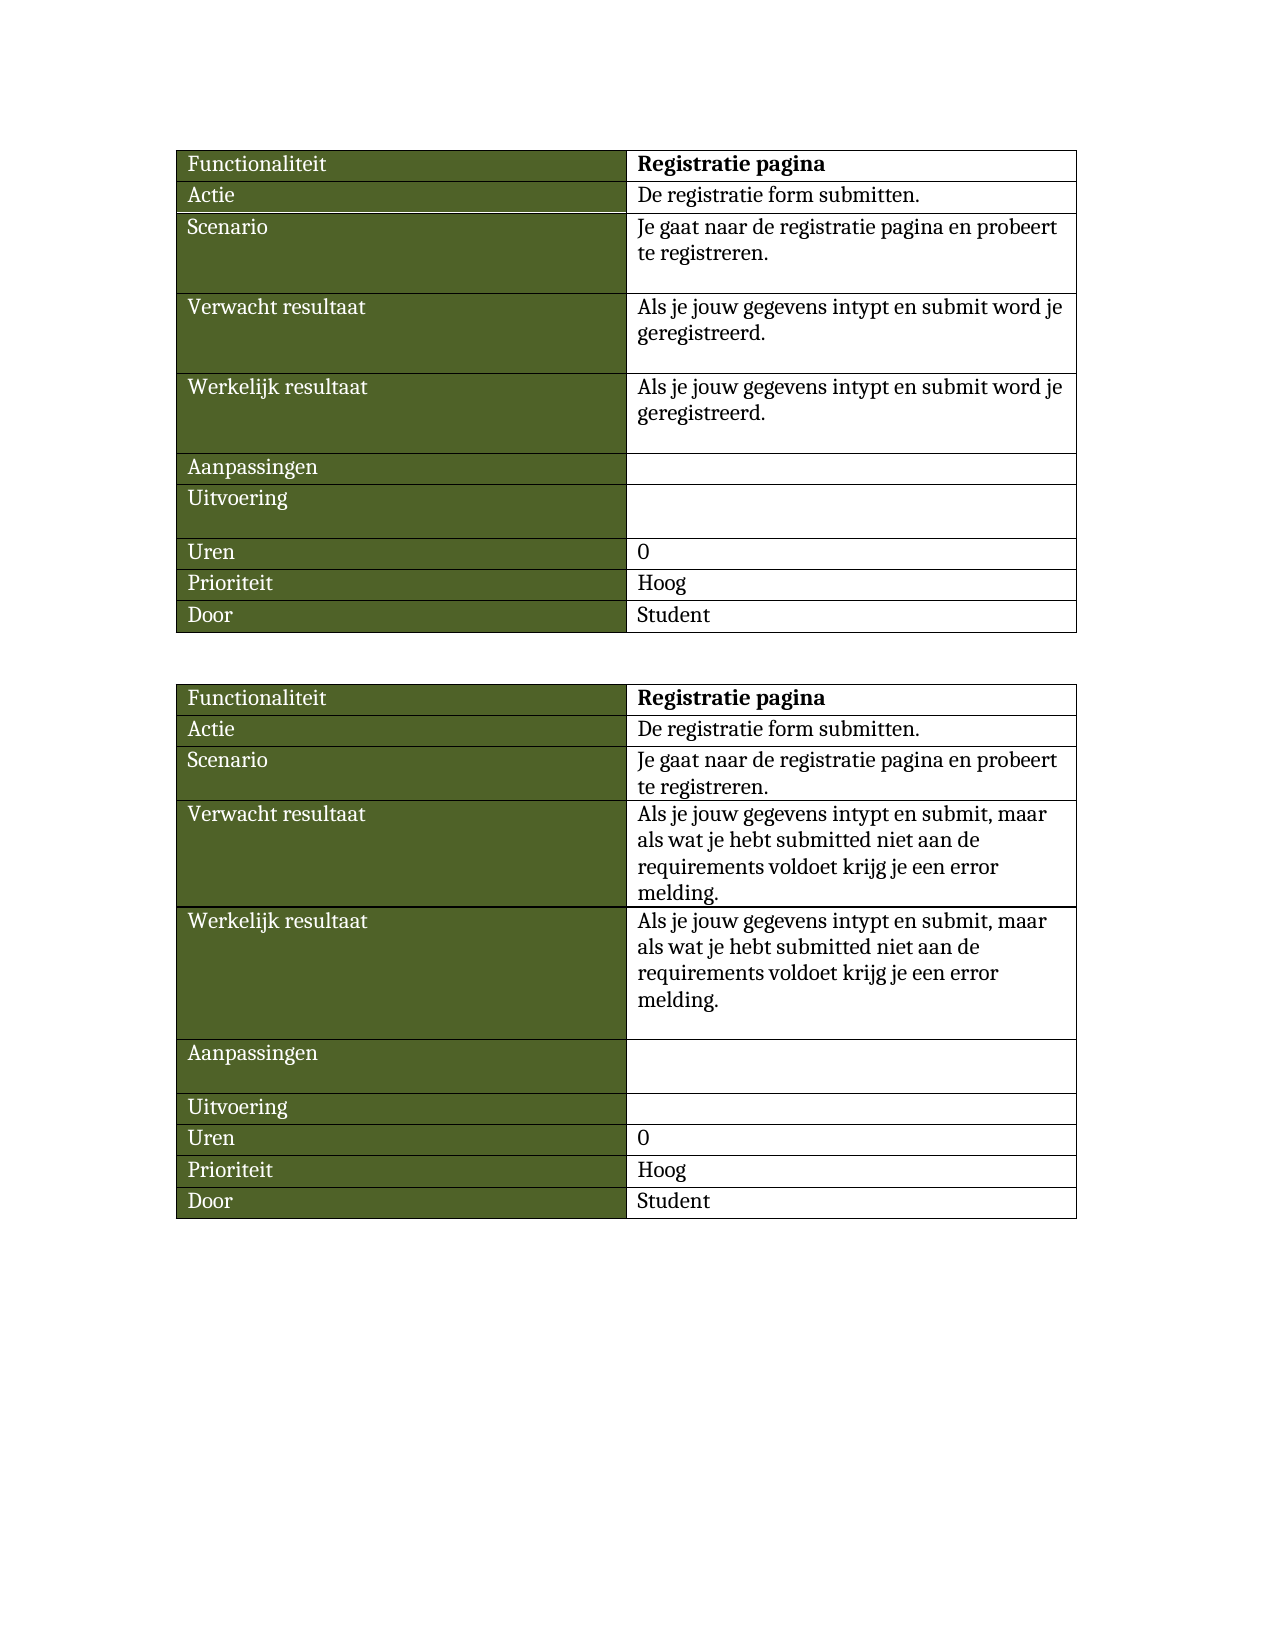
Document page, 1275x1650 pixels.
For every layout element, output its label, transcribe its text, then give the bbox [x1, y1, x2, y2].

table_cell Verwacht resultaat [177, 294, 626, 373]
table_cell Als je jouw gegevens intypt en submit word je geregistreerd. [627, 374, 1076, 453]
table_cell Actie [177, 716, 626, 746]
table_header Registratie pagina [627, 151, 1076, 181]
table_cell Door [177, 601, 626, 632]
table_cell Scenario [177, 214, 626, 293]
table_cell Verwacht resultaat [177, 801, 626, 906]
table_cell De registratie form submitten. [627, 182, 1076, 212]
table_cell Prioriteit [177, 570, 626, 600]
table_cell Actie [177, 182, 626, 212]
table_cell [627, 1040, 1076, 1093]
table_cell Student [627, 601, 1076, 632]
table_cell Uren [177, 1125, 626, 1155]
table_cell Aanpassingen [177, 1040, 626, 1093]
table_cell Als je jouw gegevens intypt en submit, maar als wat je hebt submitted niet aan de requirements voldoet krijg je een error melding. [627, 801, 1076, 906]
table_cell 0 [627, 1125, 1076, 1155]
table_cell Als je jouw gegevens intypt en submit word je geregistreerd. [627, 294, 1076, 373]
table_cell Je gaat naar de registratie pagina en probeert te registreren. [627, 214, 1076, 293]
table_cell Prioriteit [177, 1156, 626, 1187]
table_cell Je gaat naar de registratie pagina en probeert te registreren. [627, 747, 1076, 800]
table_cell Student [627, 1188, 1076, 1218]
table_header Functionaliteit [177, 685, 626, 715]
table_header Functionaliteit [177, 151, 626, 181]
table_cell Aanpassingen [177, 454, 626, 484]
table_cell Uren [177, 539, 626, 569]
table_cell Uitvoering [177, 485, 626, 538]
table_header Registratie pagina [627, 685, 1076, 715]
table_cell [627, 1094, 1076, 1124]
table_cell Als je jouw gegevens intypt en submit, maar als wat je hebt submitted niet aan de requirements voldoet krijg je een error melding. [627, 908, 1076, 1039]
table_cell Hoog [627, 570, 1076, 600]
table_cell De registratie form submitten. [627, 716, 1076, 746]
table_cell Werkelijk resultaat [177, 374, 626, 453]
table_cell [627, 454, 1076, 484]
table_cell Hoog [627, 1156, 1076, 1187]
table_cell Door [177, 1188, 626, 1218]
table_cell 0 [627, 539, 1076, 569]
table_cell Uitvoering [177, 1094, 626, 1124]
table_cell Werkelijk resultaat [177, 908, 626, 1039]
table_cell [627, 485, 1076, 538]
table_cell Scenario [177, 747, 626, 800]
